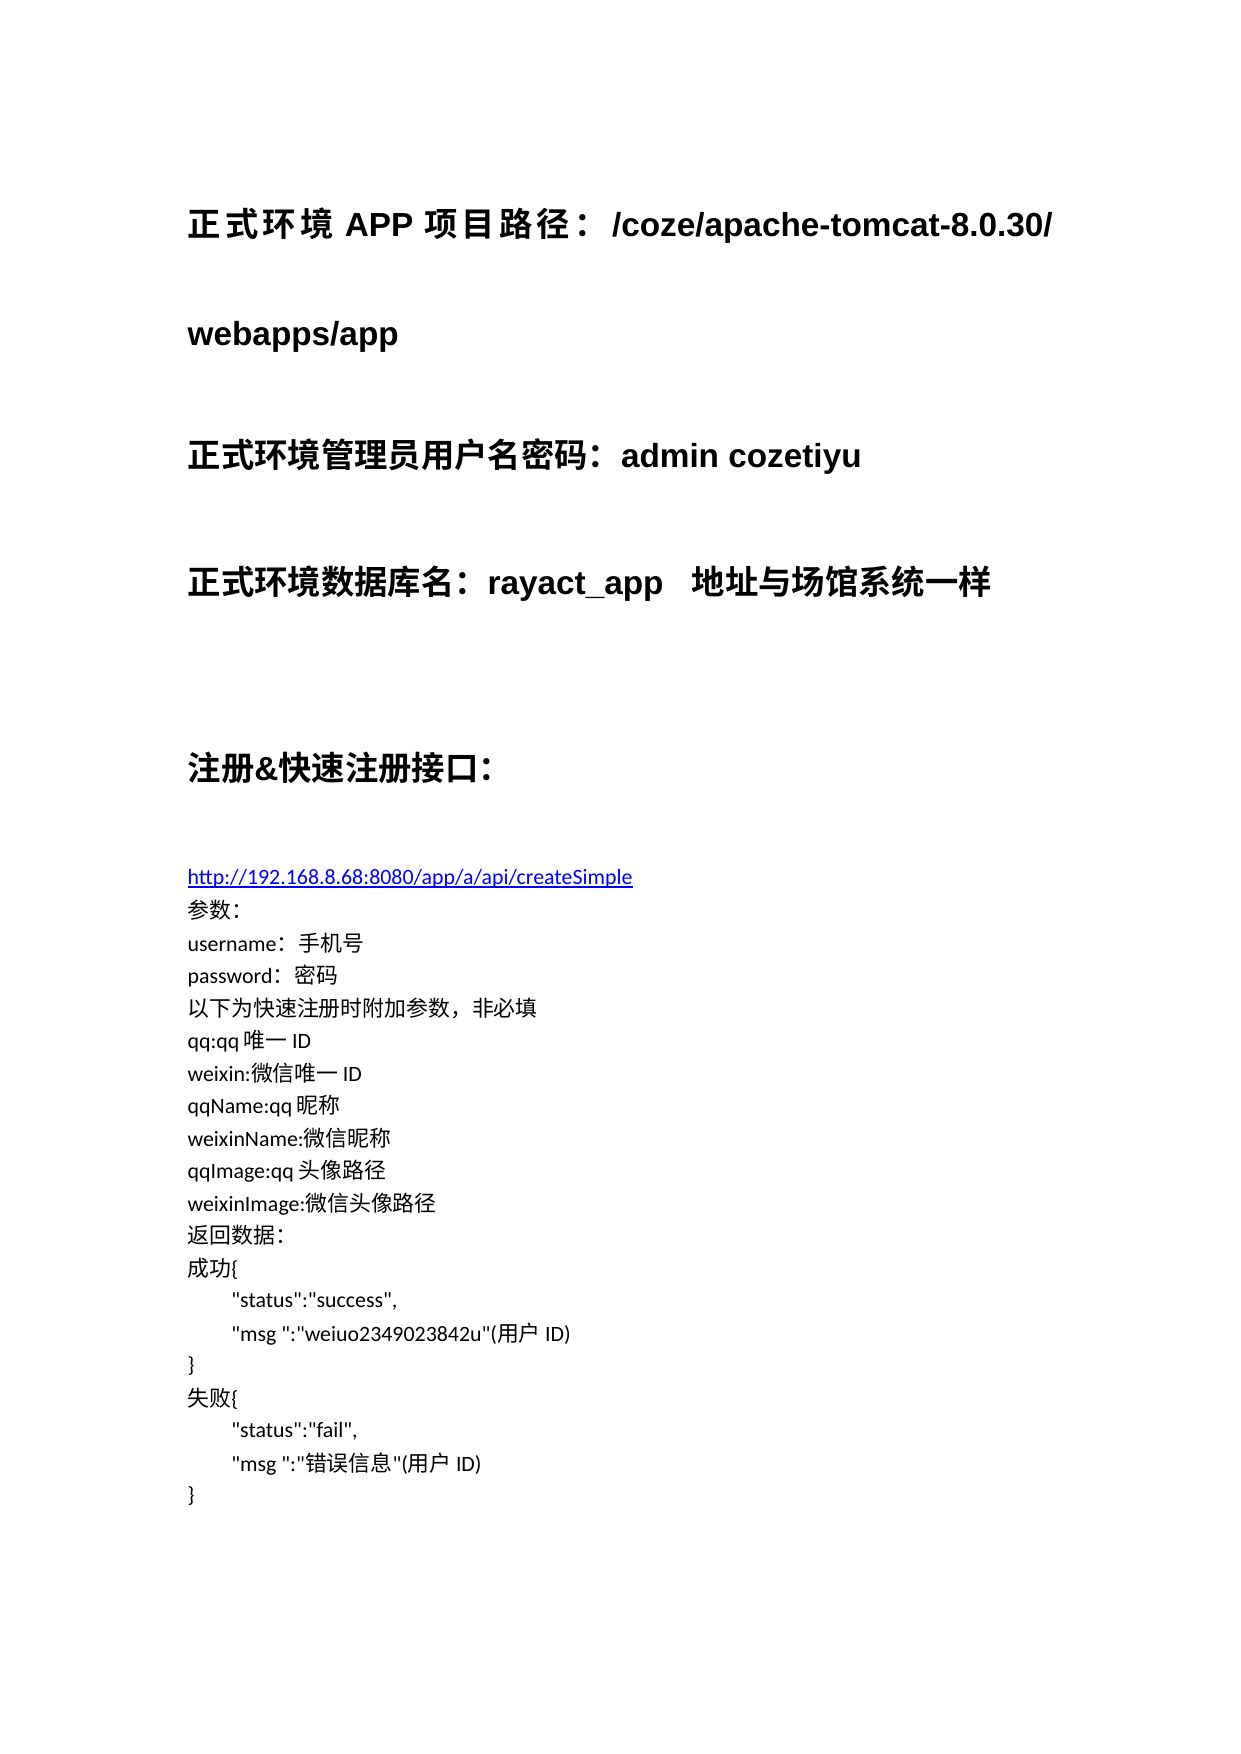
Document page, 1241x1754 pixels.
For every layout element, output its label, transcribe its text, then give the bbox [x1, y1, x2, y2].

text 以下为快速注册时附加参数，非必填 [187, 990, 1053, 1023]
subtitle 注册&快速注册接口： [187, 734, 1053, 799]
subtitle 正式环境管理员用户名密码：admin cozetiyu [187, 421, 1053, 486]
text 参数： [187, 893, 1053, 925]
text 返回数据： [187, 1218, 1053, 1250]
text 失败{ [187, 1380, 1053, 1413]
text username：手机号 [187, 925, 1053, 958]
text } [187, 1348, 1053, 1380]
text weixinImage:微信头像路径 [187, 1185, 1053, 1218]
text qqImage:qq头像路径 [187, 1153, 1053, 1185]
text password：密码 [187, 958, 1053, 990]
text "msg ":"weiuo2349023842u"(用户ID) [187, 1315, 1053, 1348]
subtitle 正式环境数据库名：rayact_app 地址与场馆系统一样 [187, 547, 1053, 612]
text 成功{ [187, 1250, 1053, 1283]
text } [187, 1478, 1053, 1510]
subtitle 正式环境APP项目路径：/coze/apache-tomcat-8.0.30/webapps/app [187, 189, 1053, 366]
text weixinName:微信昵称 [187, 1120, 1053, 1153]
text qq:qq唯一ID [187, 1023, 1053, 1055]
text "status":"success", [187, 1283, 1053, 1315]
text http://192.168.8.68:8080/app/a/api/createSimple [187, 860, 1053, 893]
text weixin:微信唯一ID [187, 1055, 1053, 1088]
text "status":"fail", [187, 1413, 1053, 1445]
text qqName:qq昵称 [187, 1088, 1053, 1120]
text "msg ":"错误信息"(用户ID) [187, 1445, 1053, 1478]
